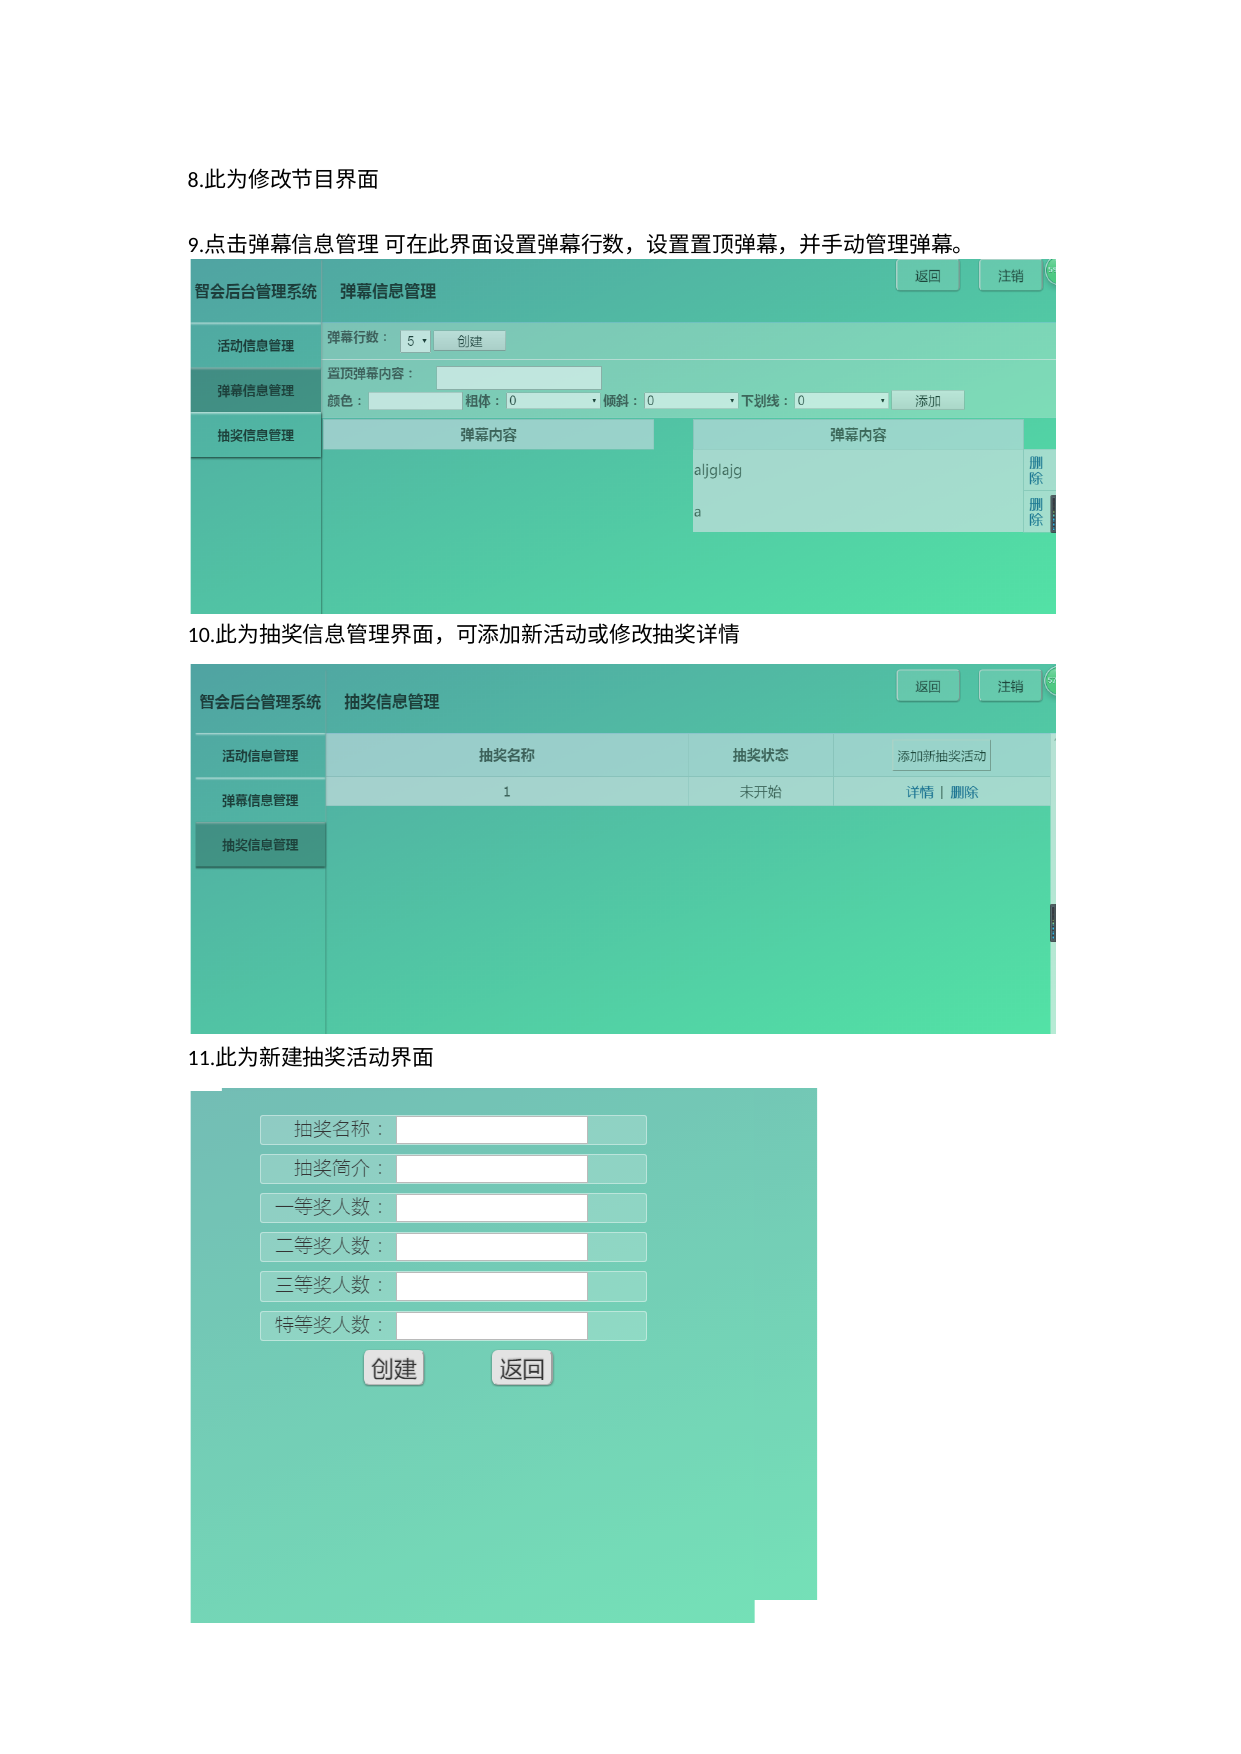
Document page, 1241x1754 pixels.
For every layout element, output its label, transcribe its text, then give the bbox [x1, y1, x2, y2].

text 8.此为修改节目界面 [187, 162, 1053, 194]
picture [190, 259, 1056, 613]
picture [190, 1088, 818, 1623]
text 9.点击弹幕信息管理 可在此界面设置弹幕行数，设置置顶弹幕，并手动管理弹幕。 [187, 227, 1053, 259]
picture [190, 664, 1056, 1034]
